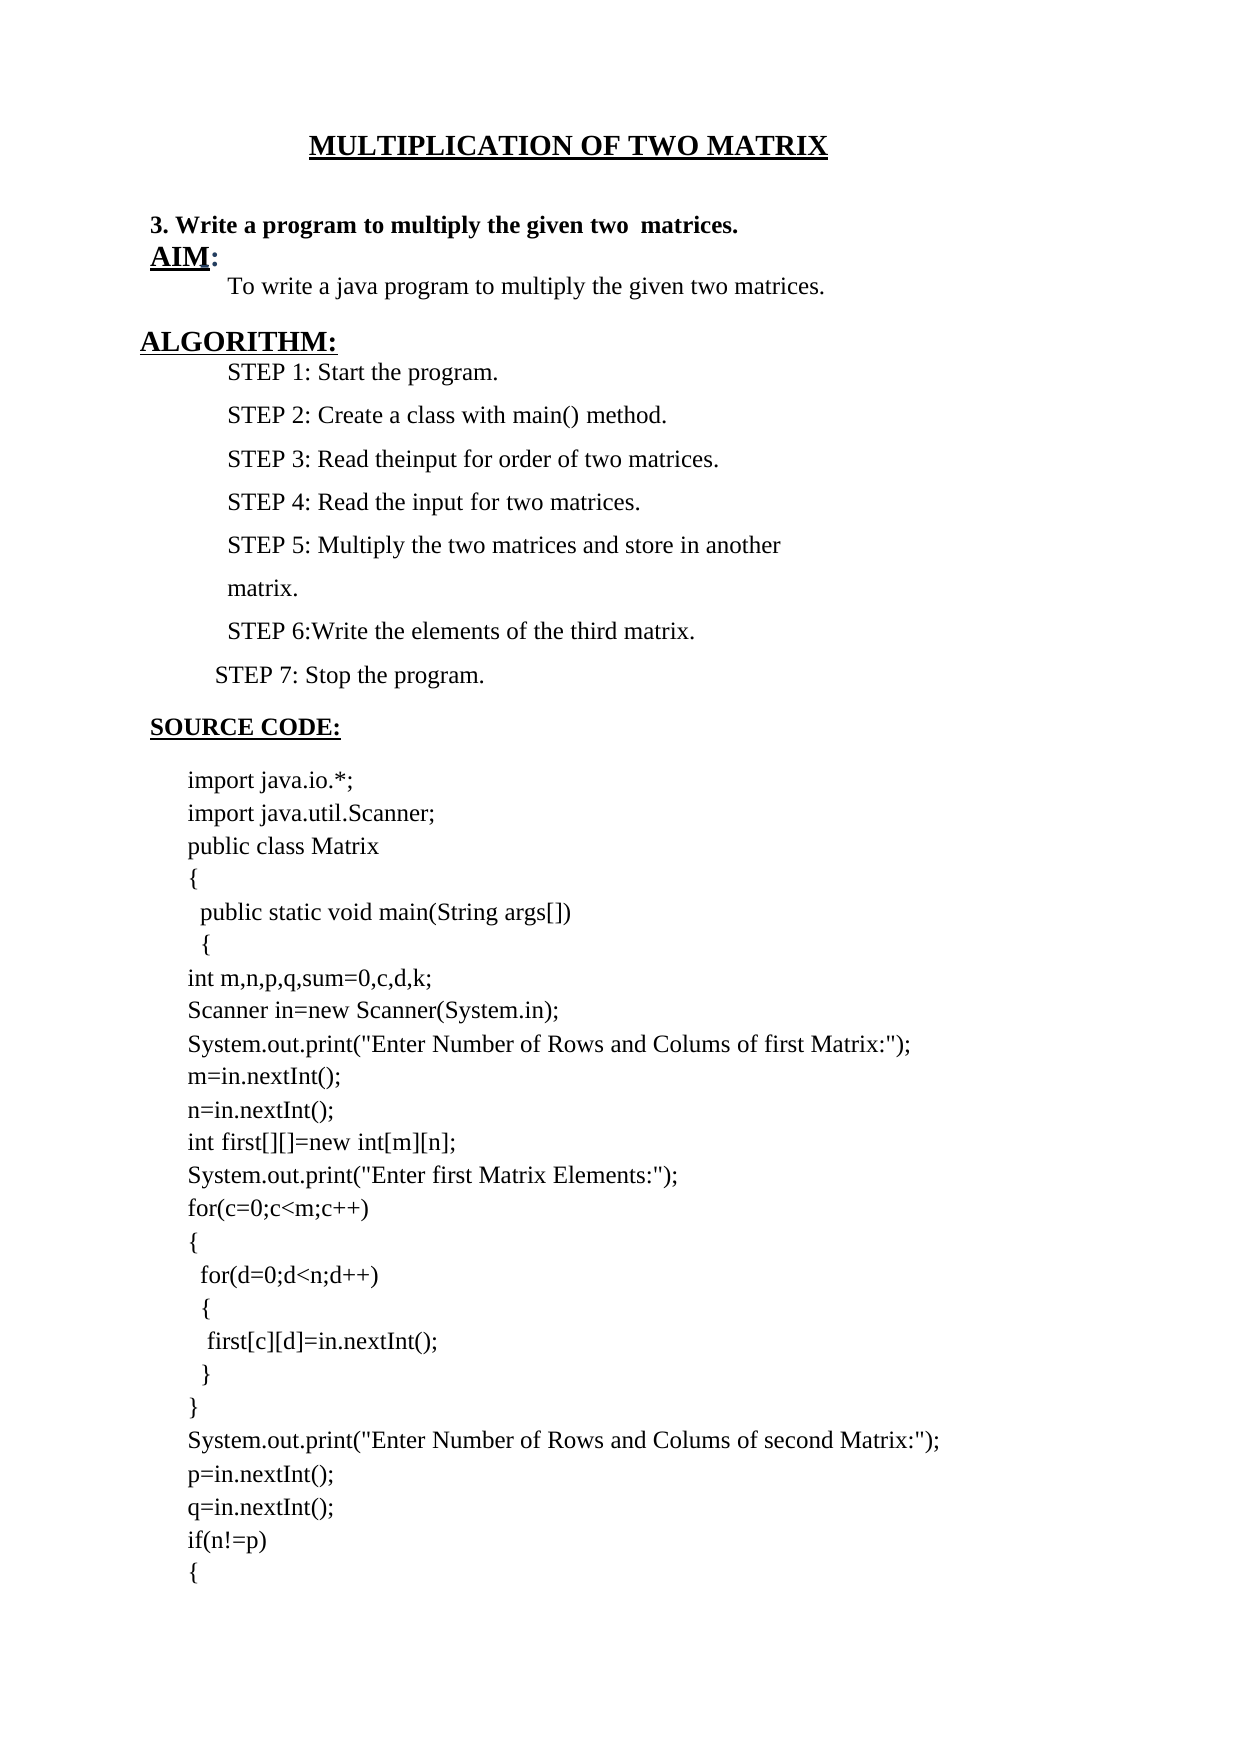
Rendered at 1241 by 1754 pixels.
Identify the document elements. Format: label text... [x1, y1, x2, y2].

text int m,n,p,q,sum=0,c,d,k; [187, 963, 1153, 992]
text STEP 2: Create a class with main() method. STEP 3: Read theinput for order of two matrices. STEP 4: Read the input for two matrices. [227, 401, 724, 516]
text } [187, 1392, 1153, 1421]
text n=in.nextInt(); [187, 1095, 1153, 1124]
text import java.io.*; [187, 765, 1153, 794]
text int first[][]=new int[m][n]; System.out.print("Enter first Matrix Elements:"); for(c=0;c<m;c++) [187, 1127, 683, 1222]
text public static void main(String args[]) [200, 897, 1153, 925]
text { [200, 929, 1153, 958]
text STEP 6:Write the elements of the third matrix. STEP 7: Stop the program. [214, 616, 709, 688]
subtitle AIM: [150, 239, 807, 273]
text Scanner in=new Scanner(System.in); [187, 996, 1153, 1024]
subtitle MULTIPLICATION OF TWO MATRIX [309, 128, 1153, 162]
text System.out.print("Enter Number of Rows and Colums of first Matrix:"); m=in.nextInt(); [187, 1029, 1028, 1090]
text { [187, 1559, 1153, 1586]
text To write a java program to multiply the given two matrices. [227, 273, 1153, 300]
text first[c][d]=in.nextInt(); [207, 1326, 1153, 1355]
text import java.util.Scanner; public class Matrix [187, 798, 437, 860]
text { [200, 1293, 1153, 1322]
text for(d=0;d<n;d++) [200, 1260, 1153, 1289]
text q=in.nextInt(); if(n!=p) [187, 1492, 336, 1554]
text { [187, 865, 1153, 892]
text STEP 5: Multiply the two matrices and store in another matrix. [227, 530, 803, 602]
text System.out.print("Enter Number of Rows and Colums of second Matrix:"); p=in.nextInt(); [187, 1426, 1028, 1488]
subtitle SOURCE CODE: [150, 712, 1153, 741]
subtitle 3. Write a program to multiply the given two matrices. [150, 210, 807, 239]
text { [187, 1227, 1153, 1256]
text ALGORITHM: [139, 326, 1153, 358]
text } [200, 1359, 1153, 1388]
text STEP 1: Start the program. [227, 358, 1153, 386]
